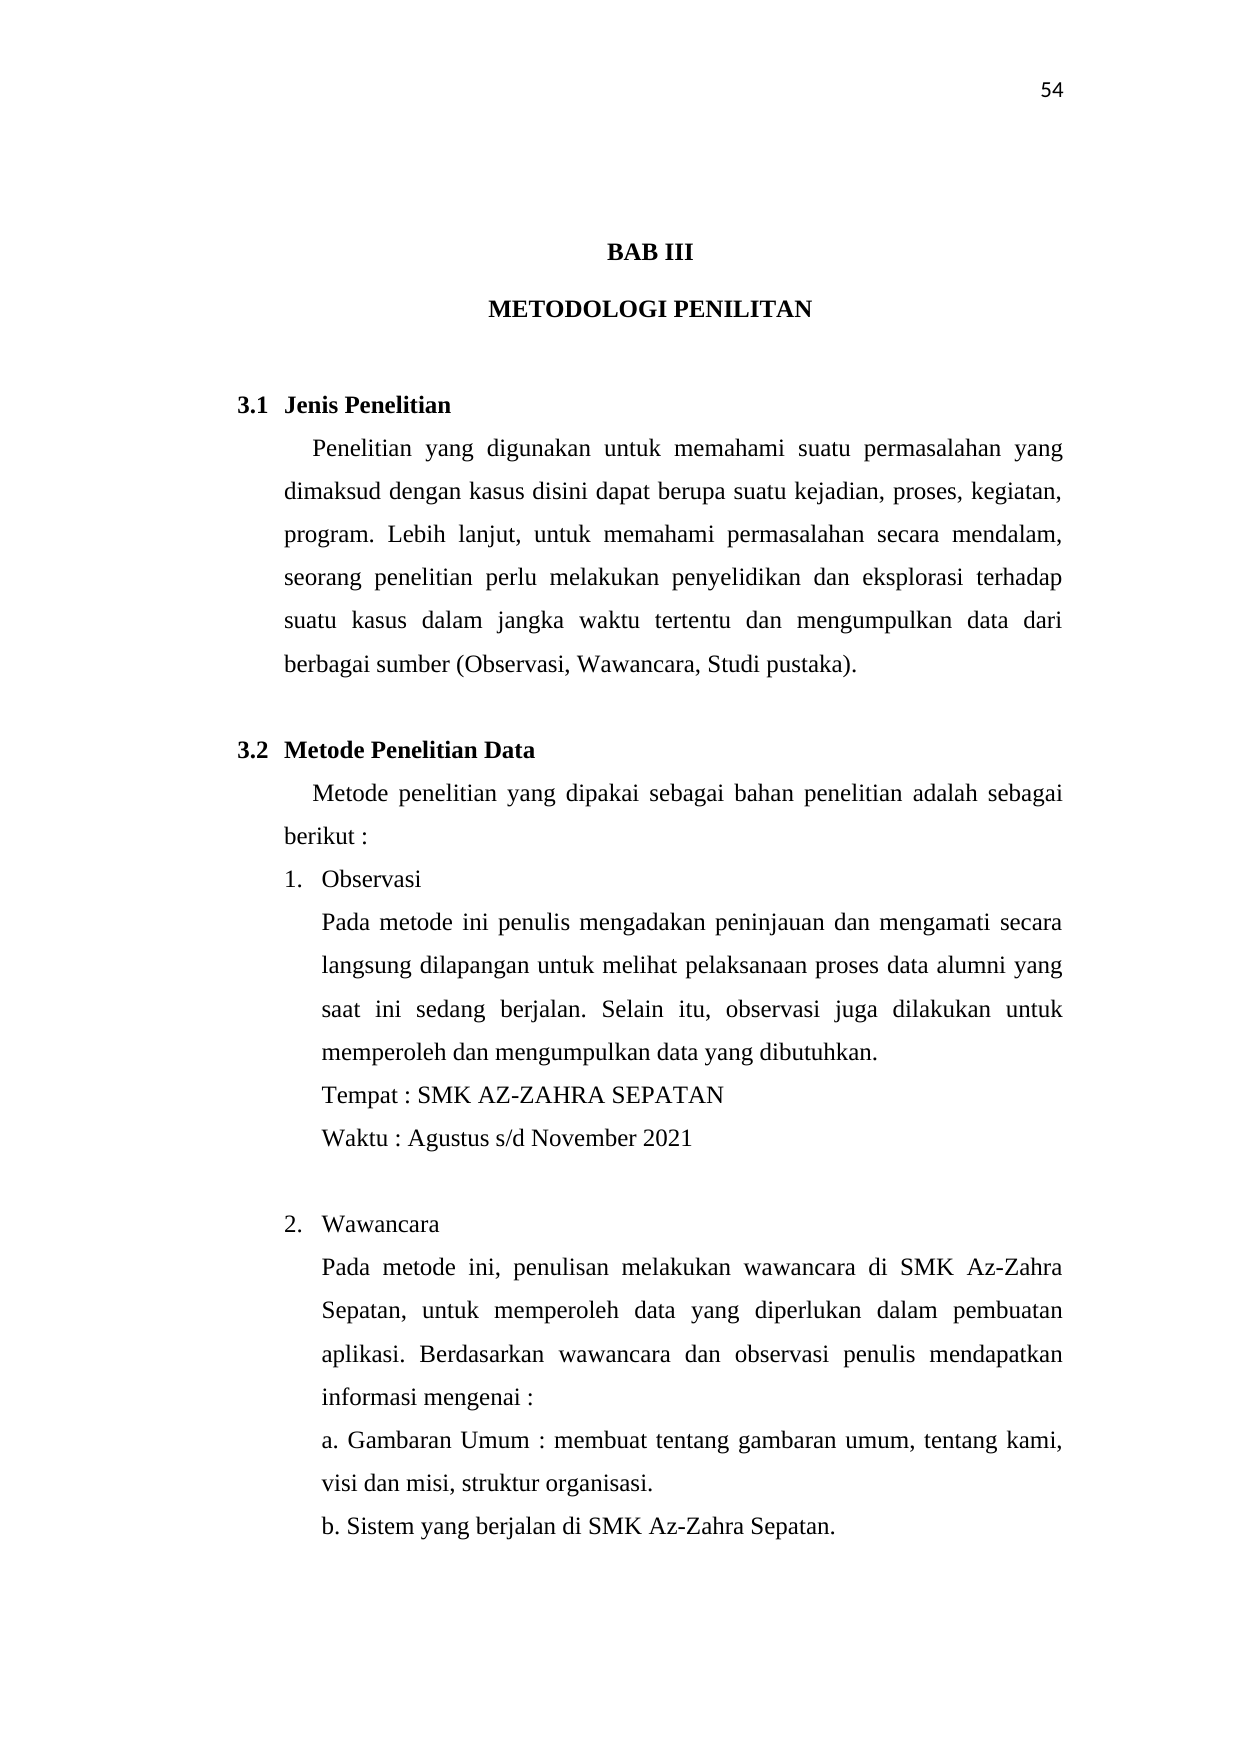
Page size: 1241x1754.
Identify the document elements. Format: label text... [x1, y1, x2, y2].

list Tempat : SMK AZ-ZAHRA SEPATAN [321, 1080, 1063, 1109]
list Metode penelitian yang dipakai sebagai bahan penelitian adalah sebagai berikut : [284, 778, 1063, 850]
list Penelitian yang digunakan untuk memahami suatu permasalahan yang dimaksud dengan kasus disini dapat berupa suatu kejadian, proses, kegiatan, program. Lebih lanjut, untuk memahami permasalahan secara mendalam, seorang penelitian perlu melakukan penyelidikan dan eksplorasi terhadap suatu kasus dalam jangka waktu tertentu dan mengumpulkan data dari berbagai sumber (Observasi, Wawancara, Studi pustaka). [284, 433, 1063, 677]
list Metode Penelitian Data [237, 735, 1063, 764]
list Pada metode ini, penulisan melakukan wawancara di SMK Az-Zahra Sepatan, untuk memperoleh data yang diperlukan dalam pembuatan aplikasi. Berdasarkan wawancara dan observasi penulis mendapatkan informasi mengenai : [321, 1252, 1063, 1411]
subtitle BAB III [237, 237, 1063, 266]
text METODOLOGI PENILITAN [237, 294, 1063, 323]
list b. Sistem yang berjalan di SMK Az-Zahra Sepatan. [321, 1511, 1063, 1540]
list Wawancara [284, 1209, 1063, 1238]
list Jenis Penelitian [237, 390, 1063, 419]
list Observasi [284, 864, 1063, 893]
list Pada metode ini penulis mengadakan peninjauan dan mengamati secara langsung dilapangan untuk melihat pelaksanaan proses data alumni yang saat ini sedang berjalan. Selain itu, observasi juga dilakukan untuk memperoleh dan mengumpulkan data yang dibutuhkan. [321, 907, 1063, 1066]
list Waktu : Agustus s/d November 2021 [321, 1123, 1063, 1152]
list a. Gambaran Umum : membuat tentang gambaran umum, tentang kami, visi dan misi, struktur organisasi. [321, 1425, 1063, 1497]
